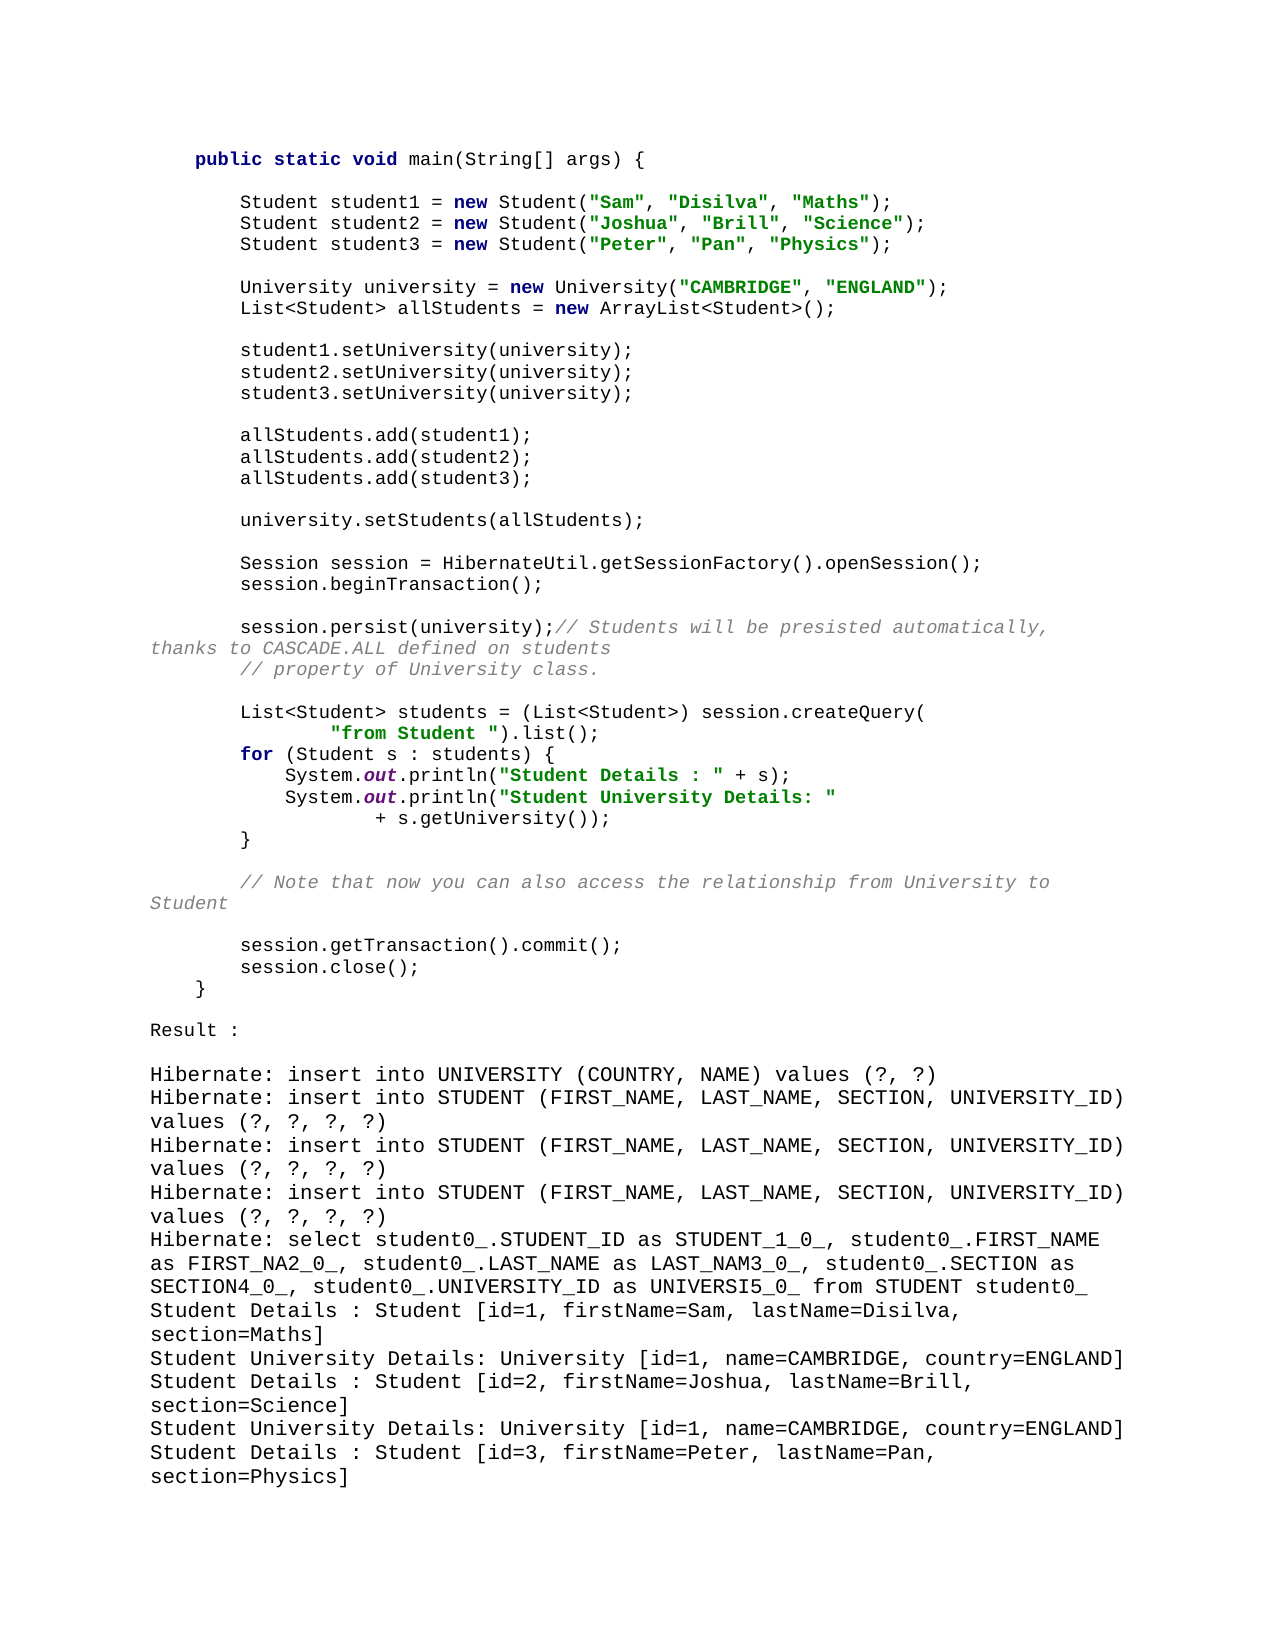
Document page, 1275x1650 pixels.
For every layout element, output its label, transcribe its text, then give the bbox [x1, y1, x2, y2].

text Hibernate: insert into STUDENT (FIRST_NAME, LAST_NAME, SECTION, UNIVERSITY_ID) values (?, ?, ?, ?) [150, 1135, 1125, 1182]
text Hibernate: select student0_.STUDENT_ID as STUDENT_1_0_, student0_.FIRST_NAME as FIRST_NA2_0_, student0_.LAST_NAME as LAST_NAM3_0_, student0_.SECTION as SECTION4_0_, student0_.UNIVERSITY_ID as UNIVERSI5_0_ from STUDENT student0_ [150, 1229, 1125, 1300]
text Hibernate: insert into UNIVERSITY (COUNTRY, NAME) values (?, ?) [150, 1064, 1125, 1087]
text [150, 1418, 1125, 1442]
text Student Details : Student [id=2, firstName=Joshua, lastName=Brill, section=Science] [150, 1371, 1125, 1418]
text Student Details : Student [id=1, firstName=Sam, lastName=Disilva, section=Maths] [150, 1300, 1125, 1347]
text Hibernate: insert into STUDENT (FIRST_NAME, LAST_NAME, SECTION, UNIVERSITY_ID) values (?, ?, ?, ?) [150, 1087, 1125, 1135]
text Result : [150, 1021, 1125, 1042]
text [150, 150, 1125, 1000]
text Student Details : Student [id=3, firstName=Peter, lastName=Pan, section=Physics] [150, 1442, 1125, 1489]
text Student University Details: University [id=1, name=CAMBRIDGE, country=ENGLAND] [150, 1347, 1125, 1371]
text Hibernate: insert into STUDENT (FIRST_NAME, LAST_NAME, SECTION, UNIVERSITY_ID) values (?, ?, ?, ?) [150, 1182, 1125, 1229]
